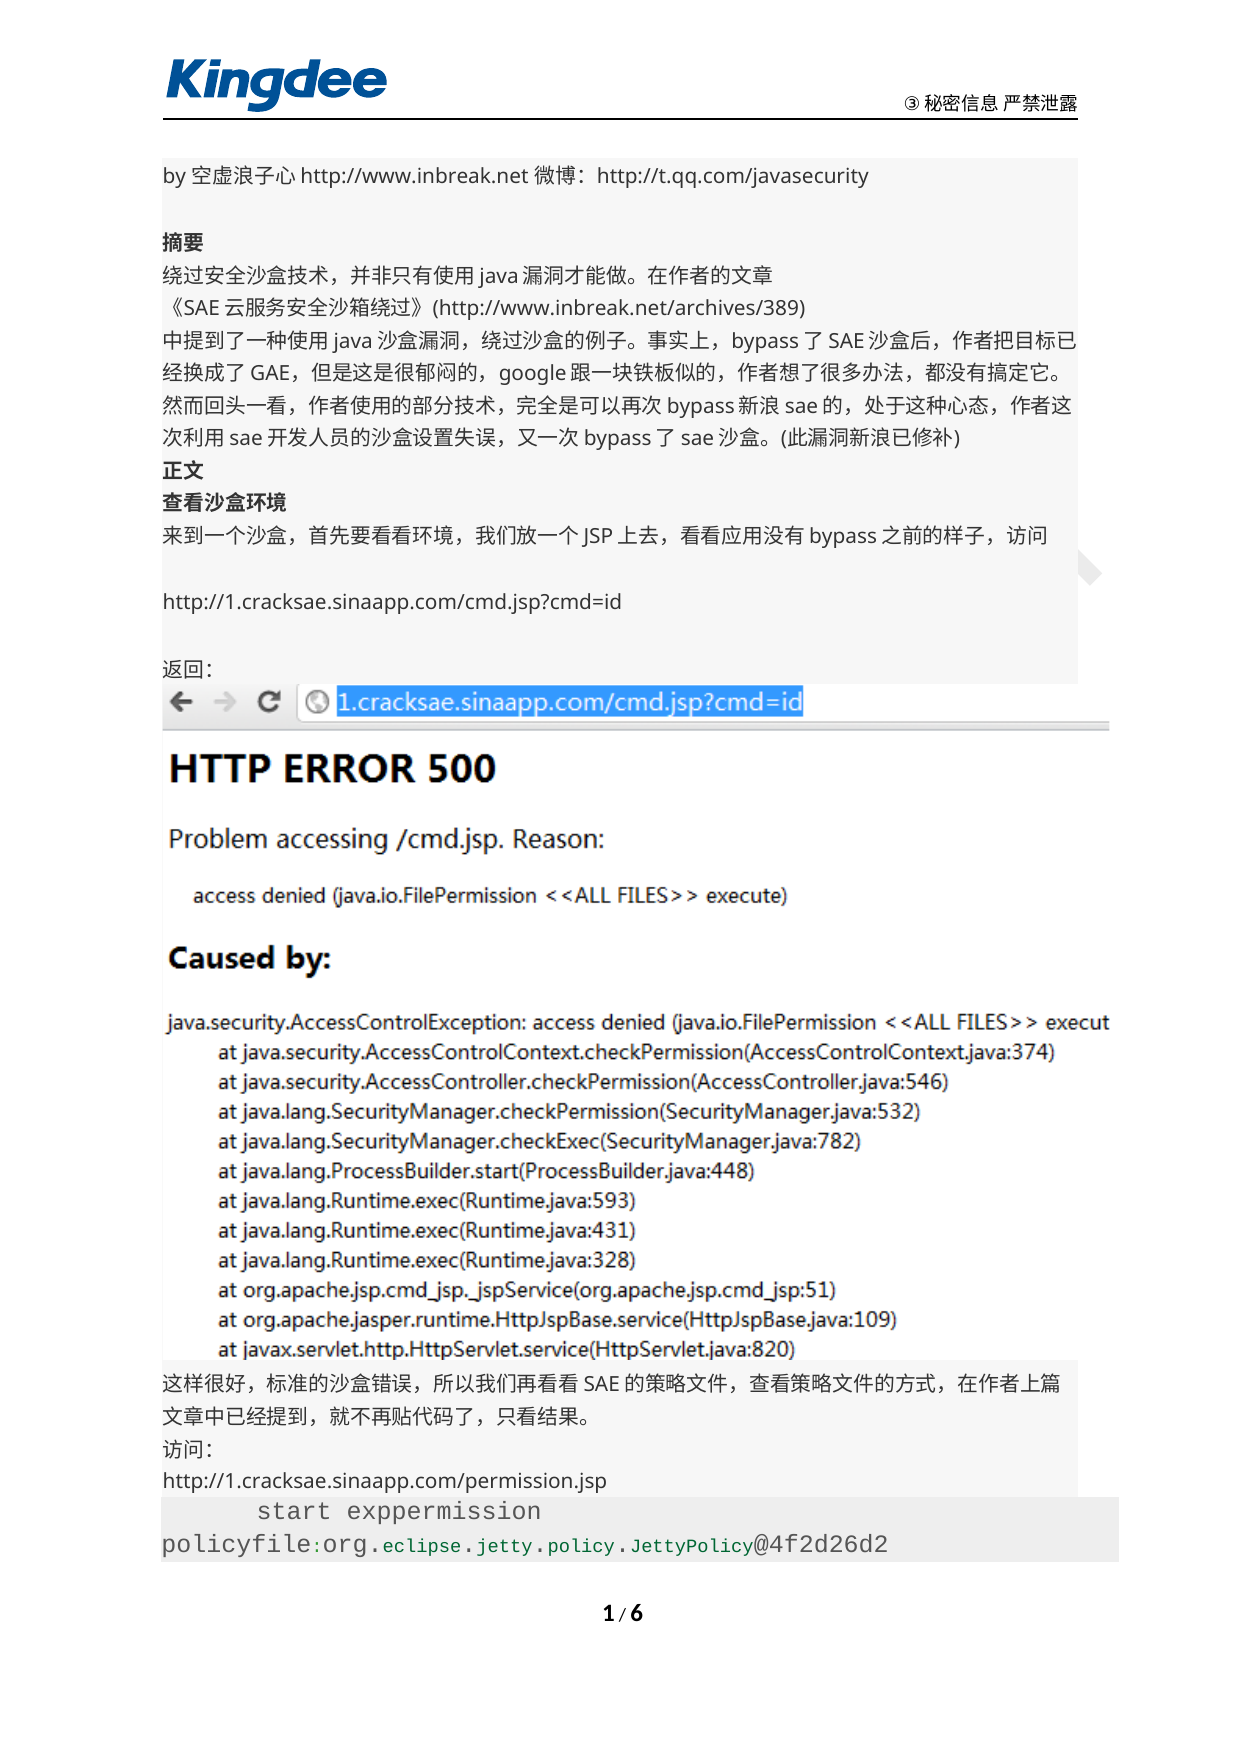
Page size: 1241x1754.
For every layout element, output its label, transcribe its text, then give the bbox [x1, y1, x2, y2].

text 查看沙盒环境 [162, 485, 1078, 518]
text by 空虚浪子心 http://www.inbreak.net 微博：http://t.qq.com/javasecurity [162, 158, 1078, 191]
text http://1.cracksae.sinaapp.com/cmd.jsp?cmd=id [162, 585, 1078, 617]
text 返回： 这样很好，标准的沙盒错误，所以我们再看看SAE的策略文件，查看策略文件的方式，在作者上篇文章中已经提到，就不再贴代码了，只看结果。 访问： http://1.cracksae.sinaapp.com/permission.jsp [162, 652, 1078, 684]
picture [162, 684, 1110, 1360]
text 正文 [162, 453, 1078, 485]
text 摘要 [162, 225, 1078, 258]
text 返回： 这样很好，标准的沙盒错误，所以我们再看看SAE的策略文件，查看策略文件的方式，在作者上篇文章中已经提到，就不再贴代码了，只看结果。 访问： http://1.cracksae.sinaapp.com/permission.jsp [162, 1360, 1078, 1497]
text 绕过安全沙盒技术，并非只有使用java漏洞才能做。在作者的文章 《SAE云服务安全沙箱绕过》(http://www.inbreak.net/archives/389) 中提到了一种使用java沙盒漏洞，绕过沙盒的例子。事实上，bypass了SAE沙盒后，作者把目标已经换成了GAE，但是这是很郁闷的，google跟一块铁板似的，作者想了很多办法，都没有搞定它。然而回头一看，作者使用的部分技术，完全是可以再次bypass新浪sae的，处于这种心态，作者这次利用sae开发人员的沙盒设置失误，又一次bypass了sae沙盒。(此漏洞新浪已修补) [162, 258, 1078, 453]
text 来到一个沙盒，首先要看看环境，我们放一个JSP上去，看看应用没有bypass之前的样子，访问 [162, 518, 1078, 550]
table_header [161, 1497, 1119, 1562]
